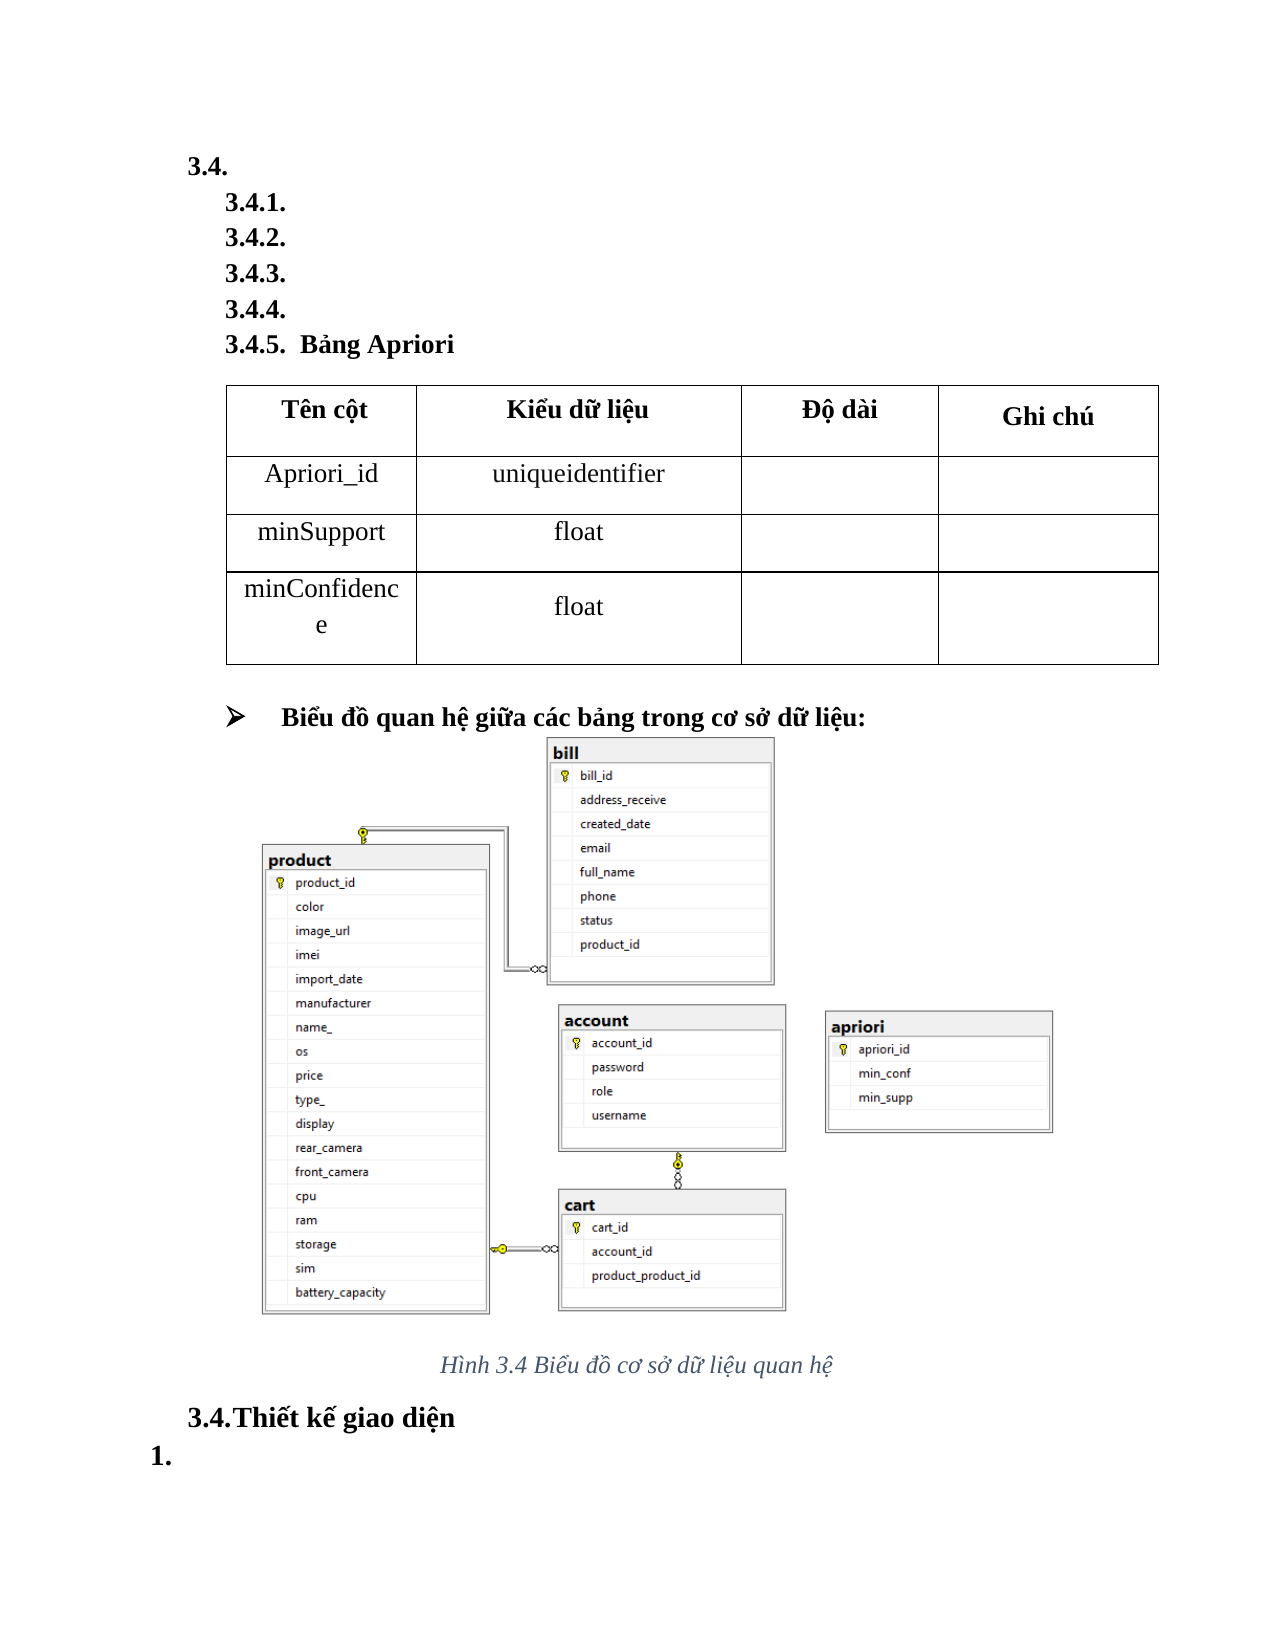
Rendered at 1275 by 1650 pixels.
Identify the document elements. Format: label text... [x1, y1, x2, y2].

table_cell float [417, 573, 741, 664]
table_cell [742, 515, 938, 571]
table_cell [939, 573, 1158, 664]
table_header Kiểu dữ liệu [417, 386, 741, 456]
list Thiết kế giao diện [187, 1400, 1125, 1433]
table_cell [742, 457, 938, 514]
table_cell [939, 515, 1158, 571]
table_cell float [417, 515, 741, 571]
table_cell [742, 573, 938, 664]
table_cell uniqueidentifier [417, 457, 741, 514]
table_cell Apriori_id [227, 457, 416, 514]
table_header Ghi chú [939, 386, 1158, 456]
table_cell minConfidence [227, 573, 416, 664]
picture [196, 736, 1094, 1326]
table_header Tên cột [227, 386, 416, 456]
text Hình 3.4 Biểu đồ cơ sở dữ liệu quan hệ [150, 1350, 1125, 1379]
table_cell [939, 457, 1158, 514]
list Bảng Apriori [225, 329, 1125, 360]
list Biểu đồ quan hệ giữa các bảng trong cơ sở dữ liệu: [225, 701, 1125, 732]
table_cell minSupport [227, 515, 416, 571]
table_header Độ dài [742, 386, 938, 456]
